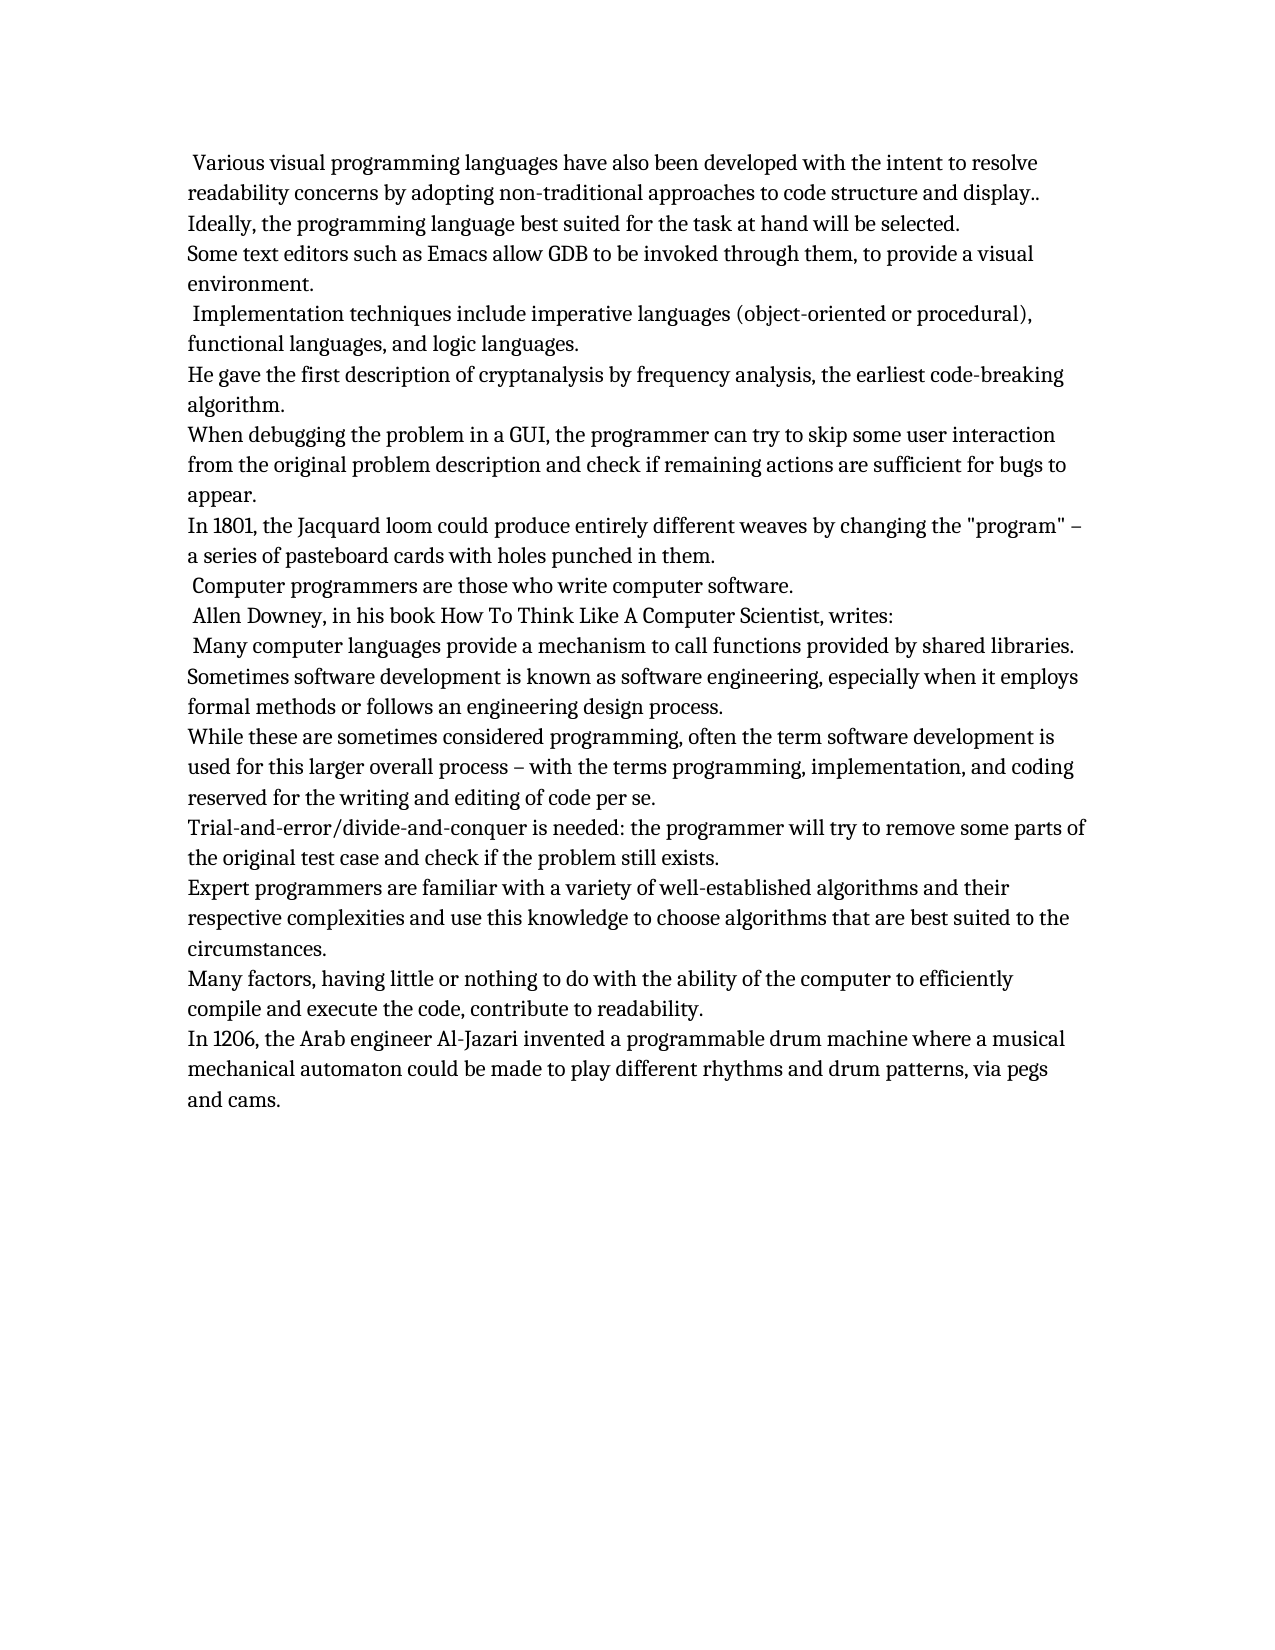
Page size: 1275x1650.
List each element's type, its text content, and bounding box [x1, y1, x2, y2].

text Various visual programming languages have also been developed with the intent to resolve readability concerns by adopting non-traditional approaches to code structure and display.. Ideally, the programming language best suited for the task at hand will be selected. Some text editors such as Emacs allow GDB to be invoked through them, to provide a visual environment. Implementation techniques include imperative languages (object-oriented or procedural), functional languages, and logic languages. He gave the first description of cryptanalysis by frequency analysis, the earliest code-breaking algorithm. When debugging the problem in a GUI, the programmer can try to skip some user interaction from the original problem description and check if remaining actions are sufficient for bugs to appear. In 1801, the Jacquard loom could produce entirely different weaves by changing the "program" – a series of pasteboard cards with holes punched in them. Computer programmers are those who write computer software. Allen Downey, in his book How To Think Like A Computer Scientist, writes: Many computer languages provide a mechanism to call functions provided by shared libraries. Sometimes software development is known as software engineering, especially when it employs formal methods or follows an engineering design process. While these are sometimes considered programming, often the term software development is used for this larger overall process – with the terms programming, implementation, and coding reserved for the writing and editing of code per se. Trial-and-error/divide-and-conquer is needed: the programmer will try to remove some parts of the original test case and check if the problem still exists. Expert programmers are familiar with a variety of well-established algorithms and their respective complexities and use this knowledge to choose algorithms that are best suited to the circumstances. Many factors, having little or nothing to do with the ability of the computer to efficiently compile and execute the code, contribute to readability. In 1206, the Arab engineer Al-Jazari invented a programmable drum machine where a musical mechanical automaton could be made to play different rhythms and drum patterns, via pegs and cams. [187, 150, 1087, 1113]
